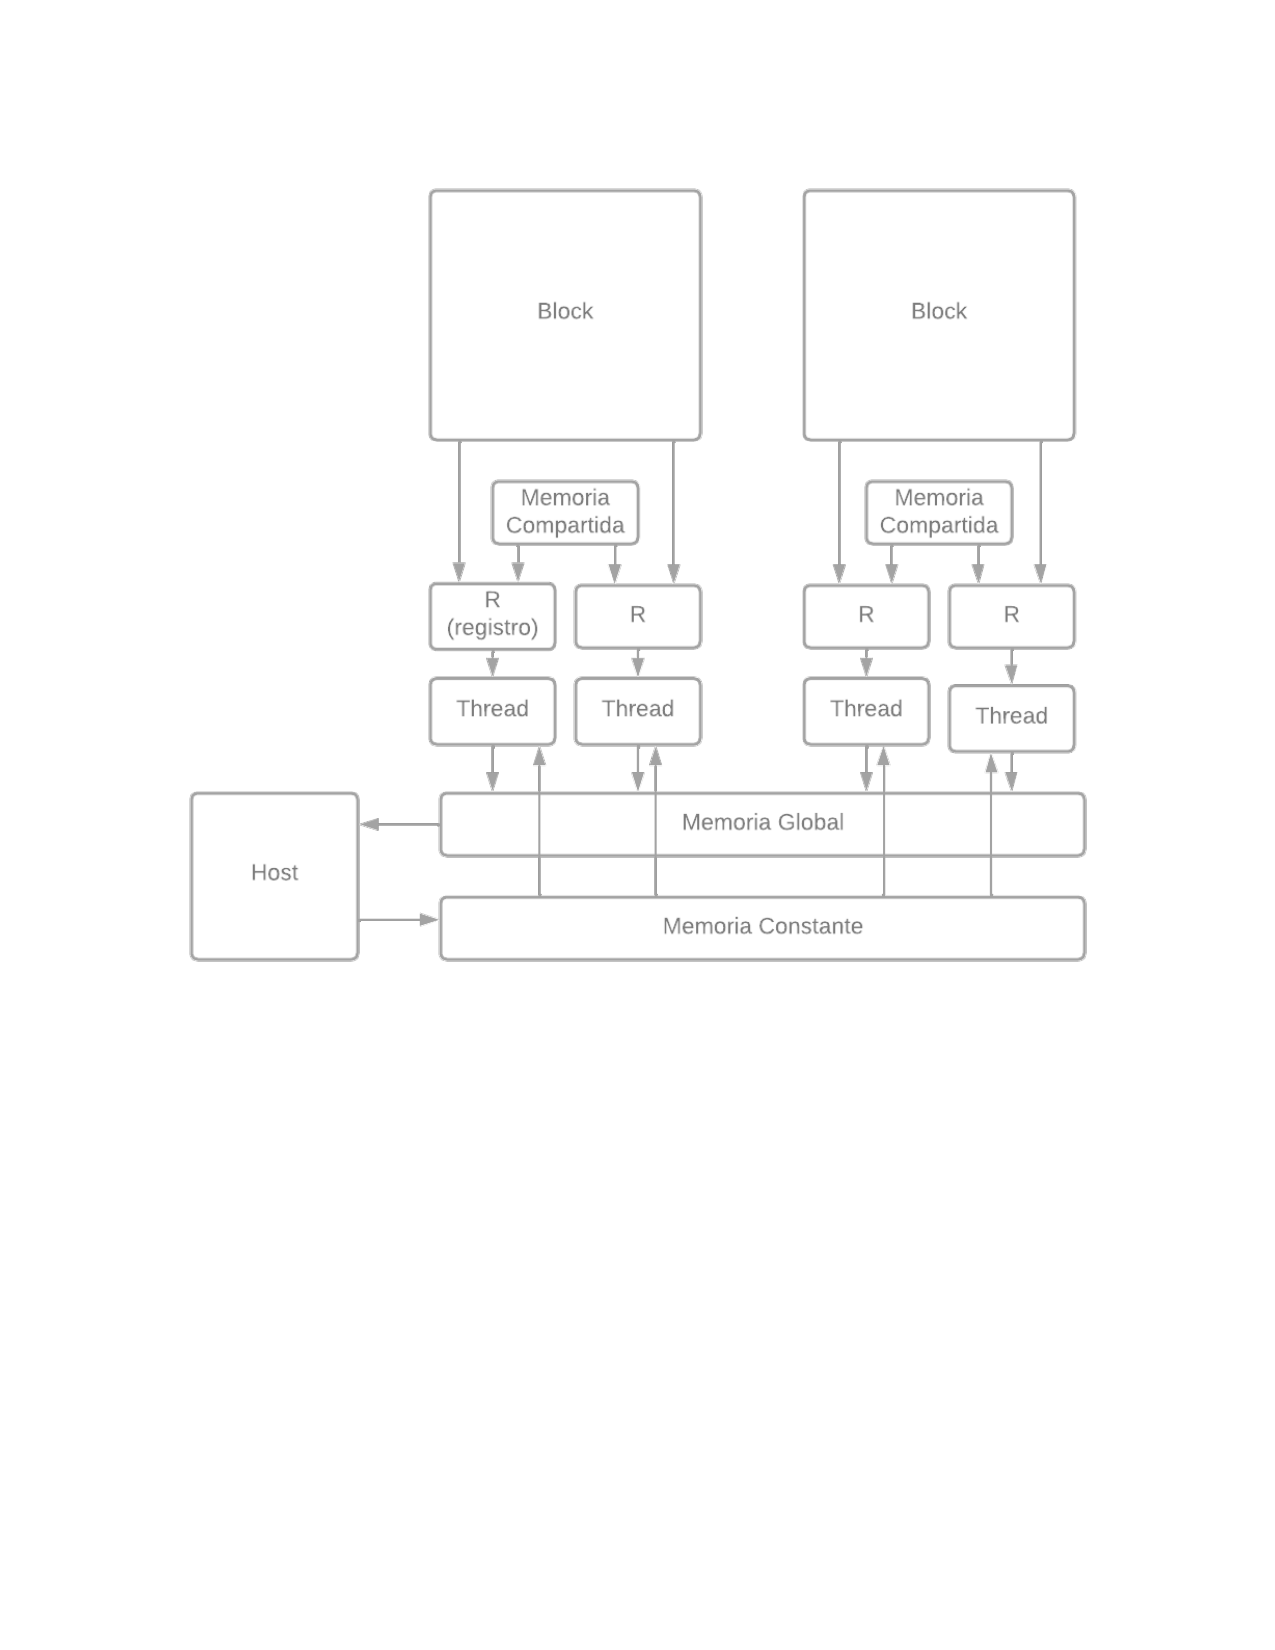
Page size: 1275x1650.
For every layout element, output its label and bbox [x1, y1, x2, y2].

picture [150, 150, 1125, 1001]
